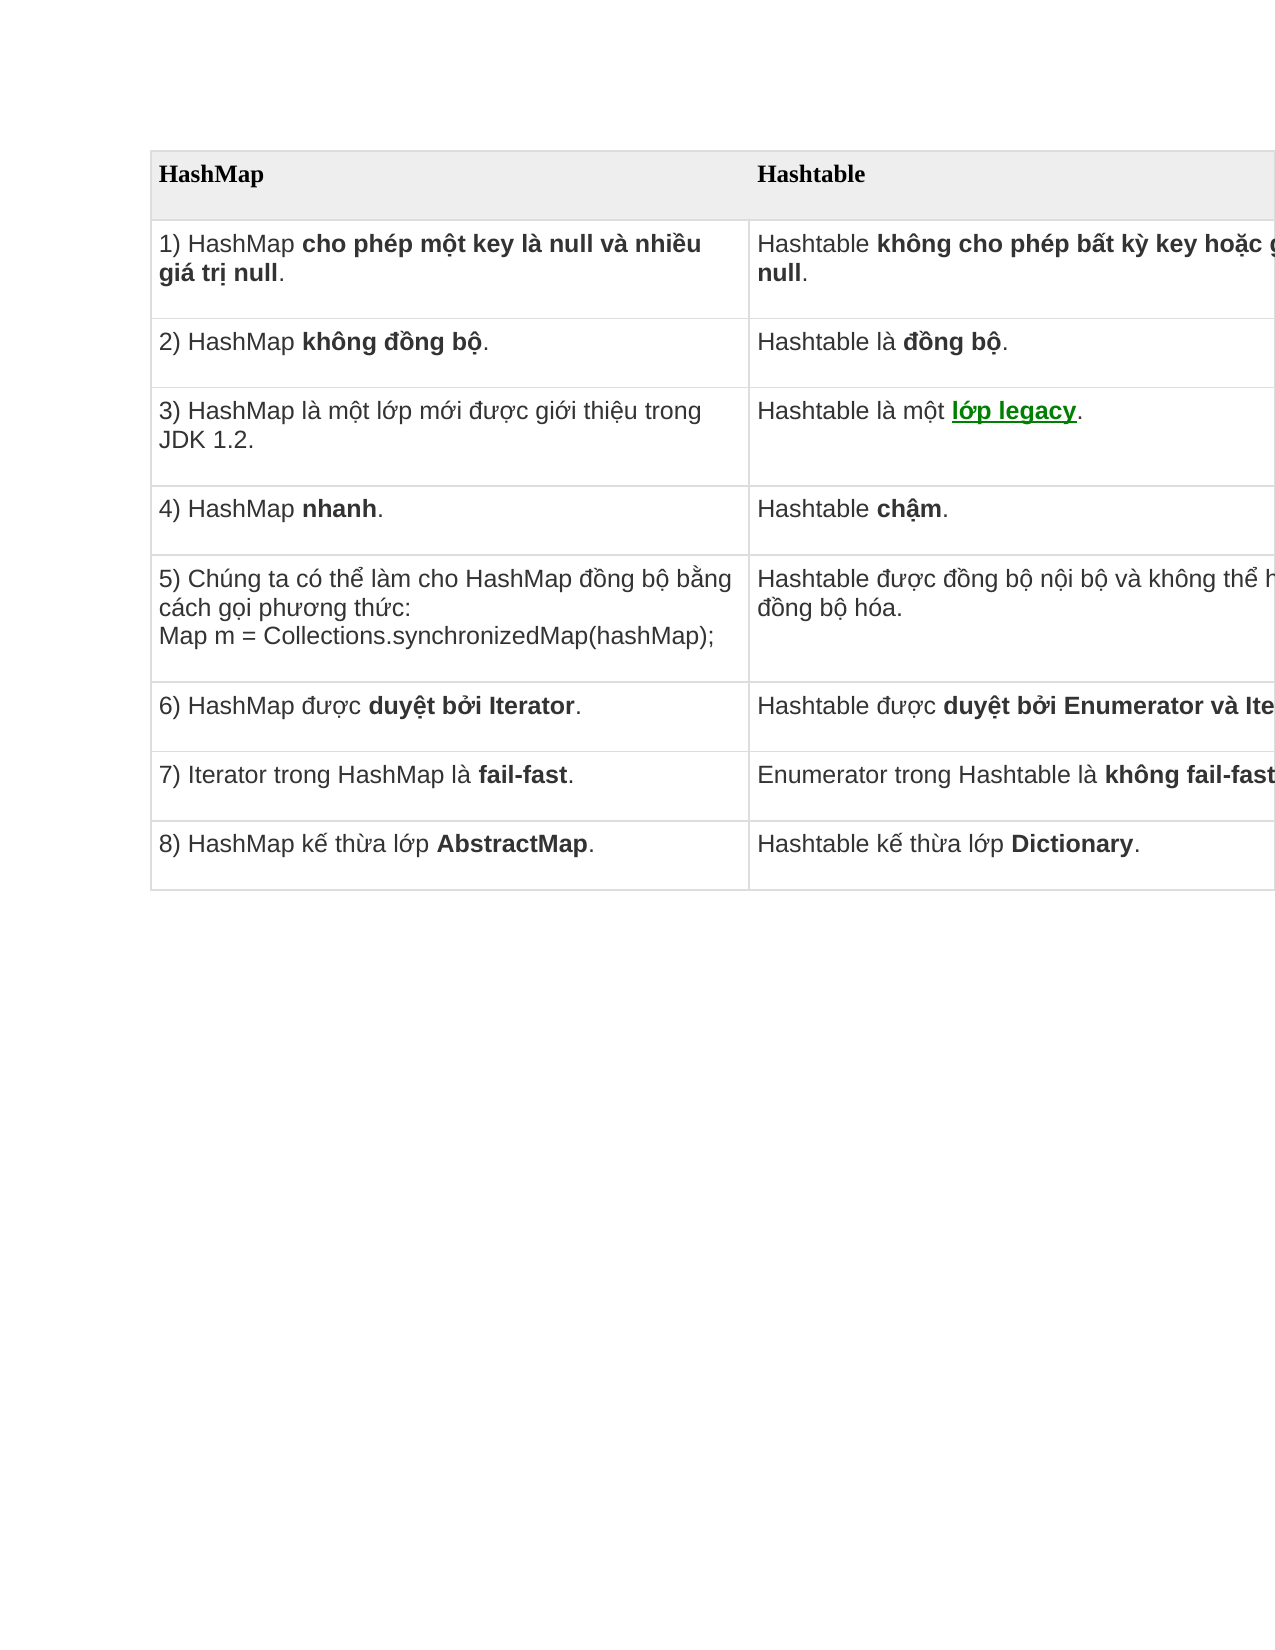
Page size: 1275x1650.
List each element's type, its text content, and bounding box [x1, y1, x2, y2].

table_cell Hashtable là đồng bộ. [750, 319, 1274, 387]
table_cell 4) HashMap nhanh. [152, 487, 748, 554]
table_cell 8) HashMap kế thừa lớp AbstractMap. [152, 822, 748, 889]
table_cell 1) HashMap cho phép một key là null và nhiều giá trị null. [152, 221, 748, 317]
table_header HashMap [152, 152, 749, 219]
table_cell 5) Chúng ta có thể làm cho HashMap đồng bộ bằng cách gọi phương thức: Map m = Collections.synchronizedMap(hashMap); [152, 556, 748, 681]
table_cell Hashtable là một lớp legacy. [750, 388, 1274, 485]
table_cell 7) Iterator trong HashMap là fail-fast. [152, 752, 748, 820]
table_cell Hashtable kế thừa lớp Dictionary. [750, 822, 1274, 889]
table_cell Hashtable được duyệt bởi Enumerator và Iterator. [750, 683, 1274, 751]
table_cell 2) HashMap không đồng bộ. [152, 319, 748, 387]
table_cell 3) HashMap là một lớp mới được giới thiệu trong JDK 1.2. [152, 388, 748, 485]
table_cell Hashtable không cho phép bất kỳ key hoặc giá trị null. [750, 221, 1274, 317]
table_cell Enumerator trong Hashtable là không fail-fast. [750, 752, 1274, 820]
table_cell Hashtable được đồng bộ nội bộ và không thể hủy đồng bộ hóa. [750, 556, 1274, 681]
table_header Hashtable [749, 152, 1274, 219]
table_cell 6) HashMap được duyệt bởi Iterator. [152, 683, 748, 751]
table_cell Hashtable chậm. [750, 487, 1274, 554]
